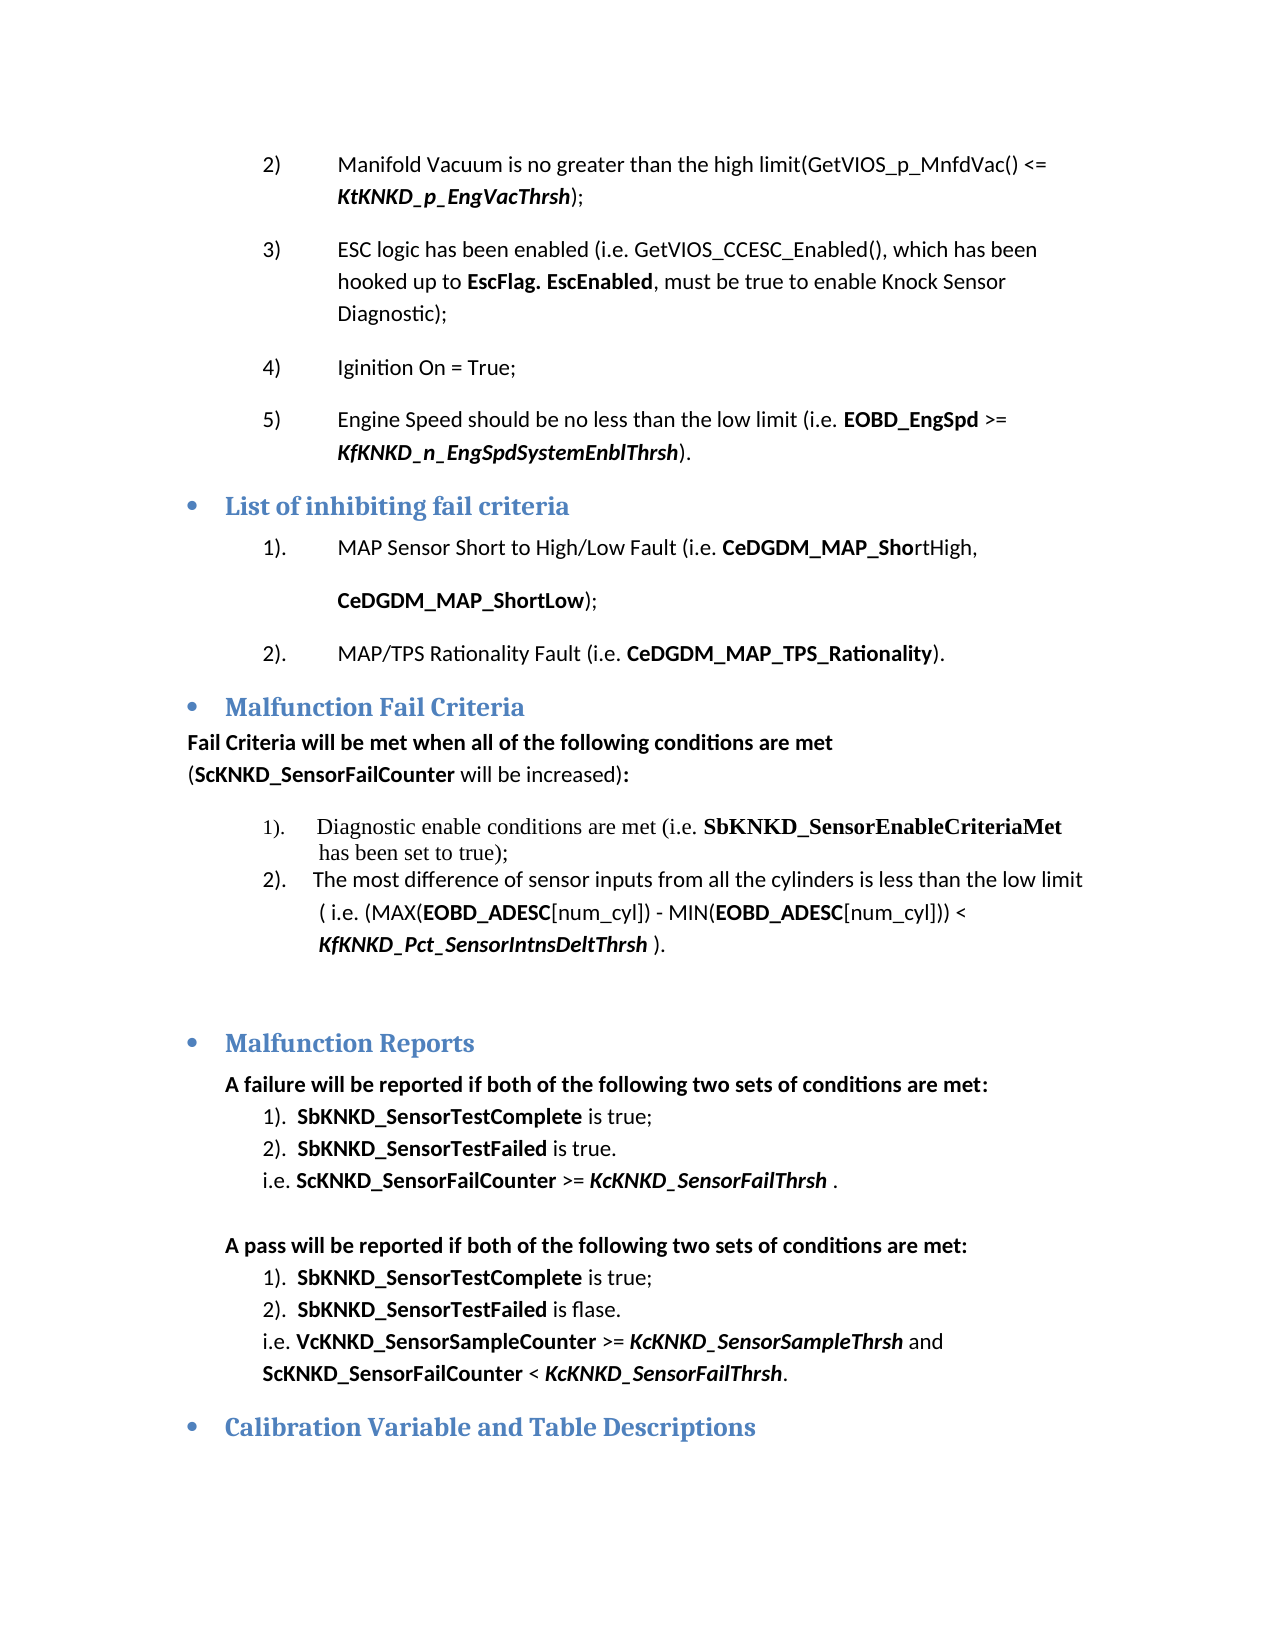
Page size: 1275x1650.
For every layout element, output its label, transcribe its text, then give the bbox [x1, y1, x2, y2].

list 4) Iginition On = True; [262, 353, 1087, 381]
list i.e. VcKNKD_SensorSampleCounter >= KcKNKD_SensorSampleThrsh and ScKNKD_SensorFailCounter < KcKNKD_SensorFailThrsh. [262, 1327, 1087, 1387]
list 1). SbKNKD_SensorTestComplete is true; [262, 1102, 1087, 1130]
list 1). SbKNKD_SensorTestComplete is true; [262, 1263, 1087, 1291]
subtitle List of inhibiting fail criteria [187, 491, 1087, 522]
subtitle Calibration Variable and Table Descriptions [187, 1412, 1087, 1444]
list 2). The most difference of sensor inputs from all the cylinders is less than the low limit ( i.e. (MAX(EOBD_ADESC[num_cyl]) - MIN(EOBD_ADESC[num_cyl])) < KfKNKD_Pct_SensorIntnsDeltThrsh ). [262, 866, 1087, 958]
list 2). SbKNKD_SensorTestFailed is flase. [262, 1295, 1087, 1323]
subtitle Malfunction Fail Criteria [187, 692, 1087, 723]
text 5) Engine Speed should be no less than the low limit (i.e. EOBD_EngSpd >= KfKNKD_n_EngSpdSystemEnblThrsh). [262, 406, 1087, 466]
subtitle Malfunction Reports [187, 1028, 1087, 1059]
text CeDGDM_MAP_ShortLow); [216, 586, 1087, 614]
text 1). MAP Sensor Short to High/Low Fault (i.e. CeDGDM_MAP_ShortHigh, [187, 533, 1087, 561]
text 2) Manifold Vacuum is no greater than the high limit(GetVIOS_p_MnfdVac() <= KtKNKD_p_EngVacThrsh); [262, 150, 1087, 210]
text Fail Criteria will be met when all of the following conditions are met (ScKNKD_SensorFailCounter will be increased): [187, 728, 1087, 788]
list i.e. ScKNKD_SensorFailCounter >= KcKNKD_SensorFailThrsh . [262, 1166, 1087, 1194]
text 3) ESC logic has been enabled (i.e. GetVIOS_CCESC_Enabled(), which has been hooked up to EscFlag. EscEnabled, must be true to enable Knock Sensor Diagnostic); [262, 235, 1087, 328]
list 2). SbKNKD_SensorTestFailed is true. [262, 1134, 1087, 1162]
list 1). Diagnostic enable conditions are met (i.e. SbKNKD_SensorEnableCriteriaMet has been set to true); [262, 813, 1087, 866]
list A pass will be reported if both of the following two sets of conditions are met: [225, 1231, 1087, 1259]
text 2). MAP/TPS Rationality Fault (i.e. CeDGDM_MAP_TPS_Rationality). [216, 639, 1087, 667]
list A failure will be reported if both of the following two sets of conditions are met: [225, 1070, 1087, 1098]
